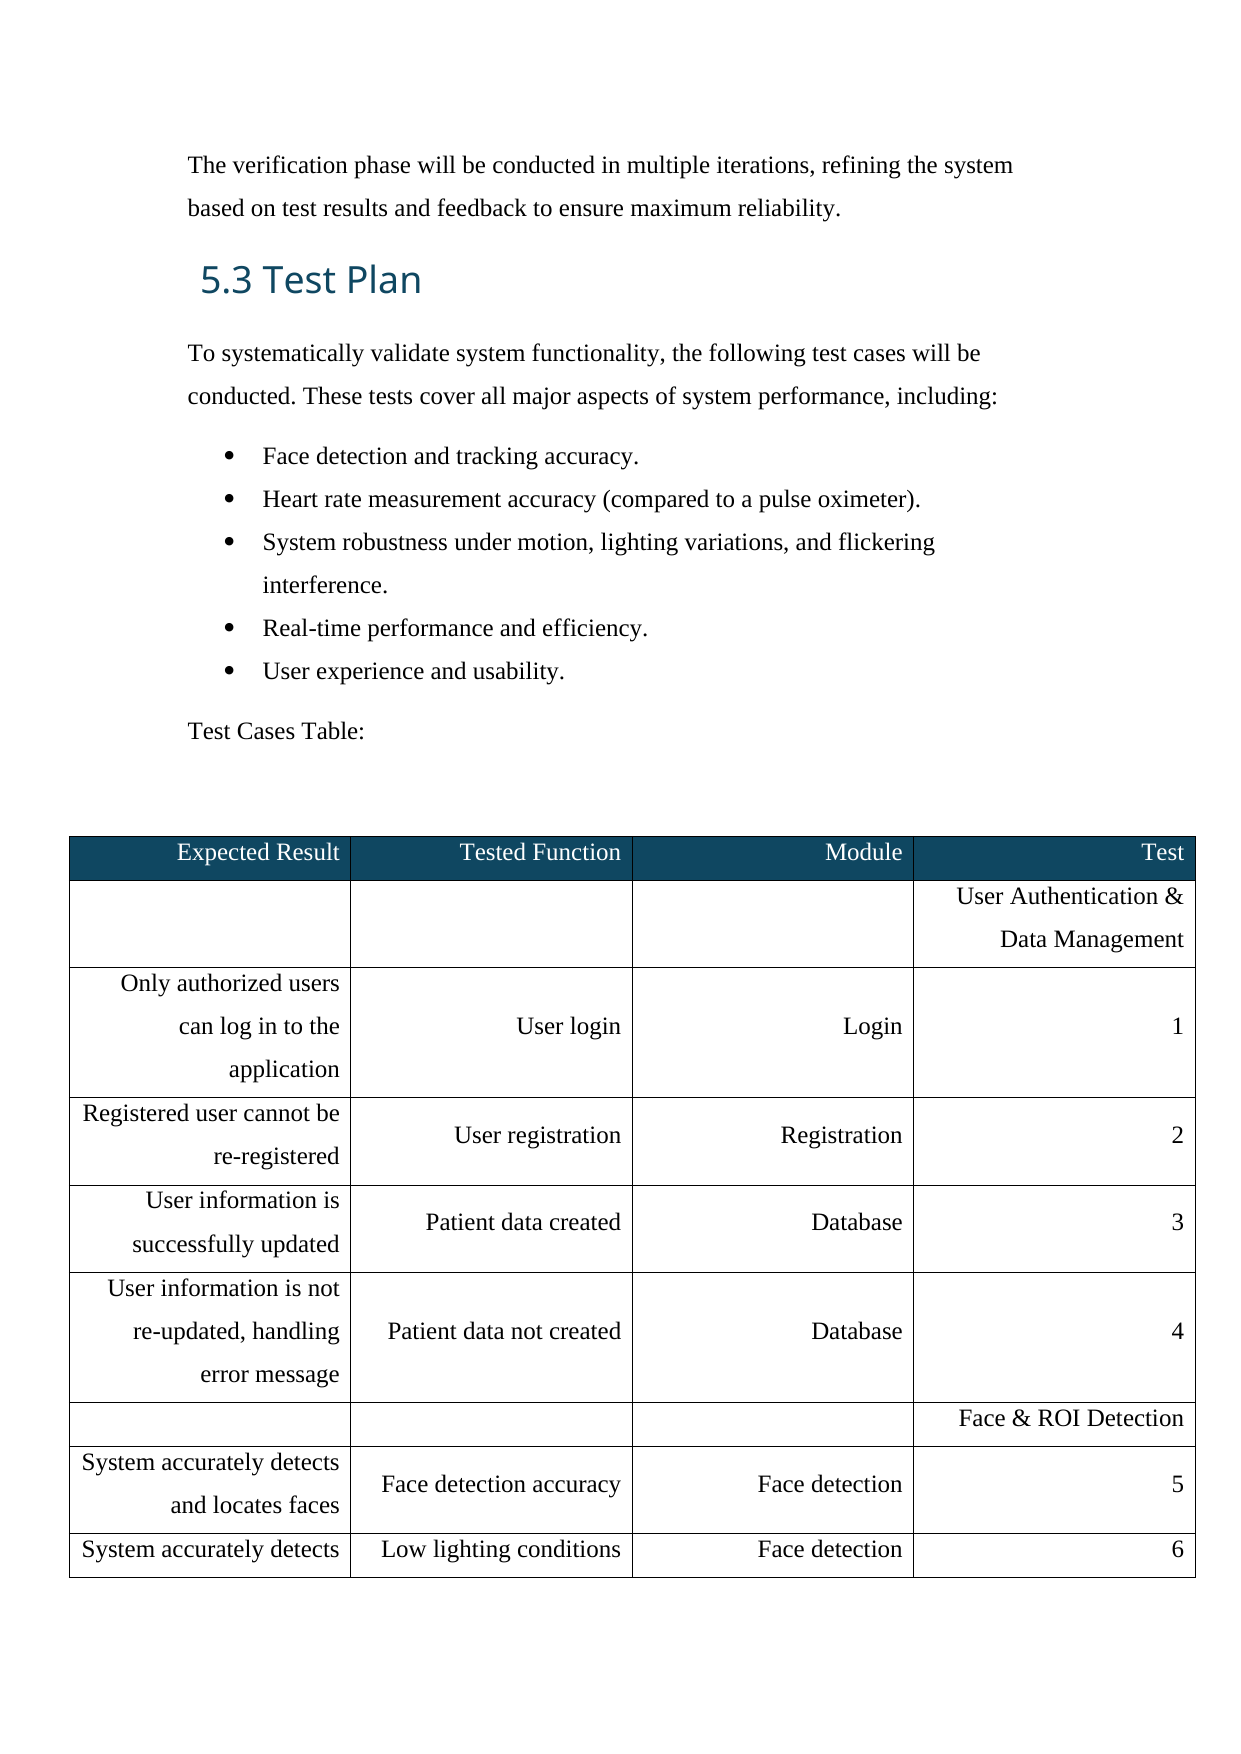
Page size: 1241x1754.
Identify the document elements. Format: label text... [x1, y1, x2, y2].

table_cell Registration [633, 1098, 913, 1184]
subtitle Test Plan [225, 253, 1053, 304]
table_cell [351, 1534, 632, 1577]
table_cell [351, 881, 632, 967]
table_cell 5 [914, 1447, 1195, 1533]
list Face detection and tracking accuracy. [225, 441, 1053, 469]
table_cell 3 [914, 1186, 1195, 1272]
table_cell User Authentication & Data Management [914, 881, 1195, 967]
list User experience and usability. [225, 656, 1053, 685]
table_cell [70, 881, 350, 967]
table_cell [633, 881, 913, 967]
text To systematically validate system functionality, the following test cases will be conducted. These tests cover all major aspects of system performance, including: [187, 338, 1053, 410]
table_cell 2 [914, 1098, 1195, 1184]
table_cell User registration [351, 1098, 632, 1184]
table_cell Face detection [633, 1447, 913, 1533]
table_header Test [914, 837, 1195, 880]
table_cell Login [633, 968, 913, 1097]
table_cell [633, 1403, 913, 1446]
table_cell Database [633, 1186, 913, 1272]
text The verification phase will be conducted in multiple iterations, refining the system based on test results and feedback to ensure maximum reliability. [187, 150, 1053, 222]
text Test Cases Table: [187, 716, 1053, 745]
table_cell Database [633, 1273, 913, 1402]
table_cell 1 [914, 968, 1195, 1097]
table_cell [70, 1534, 350, 1577]
table_header Tested Function [351, 837, 632, 880]
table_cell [70, 1447, 350, 1533]
table_cell Patient data not created [351, 1273, 632, 1402]
list Heart rate measurement accuracy (compared to a pulse oximeter). [225, 484, 1053, 513]
table_cell Face & ROI Detection [914, 1403, 1195, 1446]
list Real-time performance and efficiency. [225, 613, 1053, 642]
table_cell 4 [914, 1273, 1195, 1402]
table_cell Patient data created [351, 1186, 632, 1272]
table_cell [70, 1403, 350, 1446]
table_cell User login [351, 968, 632, 1097]
table_cell User information is not re-updated, handling error message [70, 1273, 350, 1402]
table_cell 6 [914, 1534, 1195, 1577]
list System robustness under motion, lighting variations, and flickering interference. [225, 527, 1053, 599]
table_cell User information is successfully updated [70, 1186, 350, 1272]
table_cell Face detection [633, 1534, 913, 1577]
table_cell Face detection accuracy [351, 1447, 632, 1533]
table_cell Registered user cannot be re-registered [70, 1098, 350, 1184]
table_header Expected Result [70, 837, 350, 880]
table_cell Only authorized users can log in to the application [70, 968, 350, 1097]
table_cell [351, 1403, 632, 1446]
table_header Module [633, 837, 913, 880]
